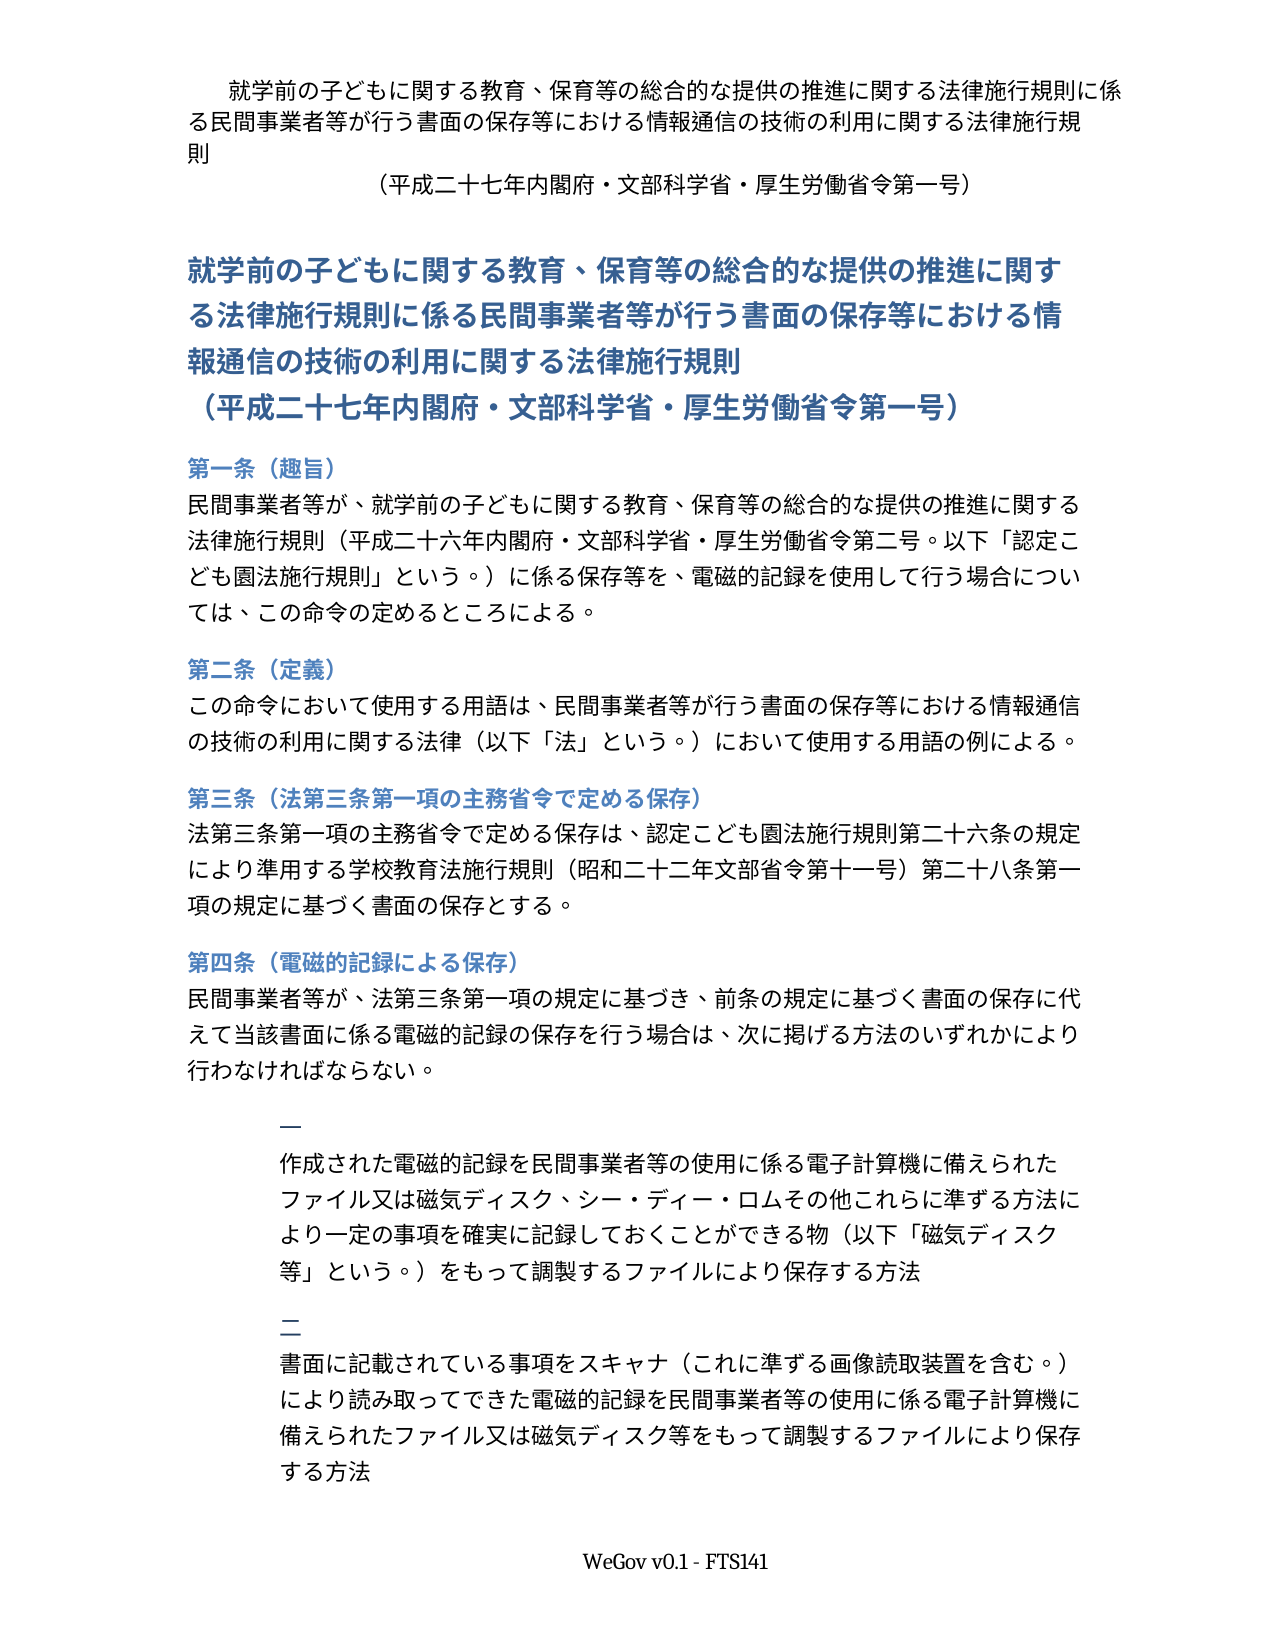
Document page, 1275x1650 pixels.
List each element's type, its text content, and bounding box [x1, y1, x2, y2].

subtitle 第三条（法第三条第一項の主務省令で定める保存） [187, 782, 1087, 814]
subtitle 一 [279, 1112, 1087, 1143]
subtitle 就学前の子どもに関する教育、保育等の総合的な提供の推進に関する法律施行規則に係る民間事業者等が行う書面の保存等における情報通信の技術の利用に関する法律施行規則 （平成二十七年内閣府・文部科学省・厚生労働省令第一号） [187, 250, 1087, 427]
subtitle 第二条（定義） [187, 654, 1087, 685]
text 民間事業者等が、法第三条第一項の規定に基づき、前条の規定に基づく書面の保存に代えて当該書面に係る電磁的記録の保存を行う場合は、次に掲げる方法のいずれかにより行わなければならない。 [187, 983, 1087, 1086]
text この命令において使用する用語は、民間事業者等が行う書面の保存等における情報通信の技術の利用に関する法律（以下「法」という。）において使用する用語の例による。 [187, 690, 1087, 757]
subtitle 第四条（電磁的記録による保存） [187, 947, 1087, 978]
text 作成された電磁的記録を民間事業者等の使用に係る電子計算機に備えられたファイル又は磁気ディスク、シー・ディー・ロムその他これらに準ずる方法により一定の事項を確実に記録しておくことができる物（以下「磁気ディスク等」という。）をもって調製するファイルにより保存する方法 [279, 1148, 1087, 1287]
text 民間事業者等が、就学前の子どもに関する教育、保育等の総合的な提供の推進に関する法律施行規則（平成二十六年内閣府・文部科学省・厚生労働省令第二号。以下「認定こども園法施行規則」という。）に係る保存等を、電磁的記録を使用して行う場合については、この命令の定めるところによる。 [187, 489, 1087, 628]
text 法第三条第一項の主務省令で定める保存は、認定こども園法施行規則第二十六条の規定により準用する学校教育法施行規則（昭和二十二年文部省令第十一号）第二十八条第一項の規定に基づく書面の保存とする。 [187, 818, 1087, 922]
text 書面に記載されている事項をスキャナ（これに準ずる画像読取装置を含む。）により読み取ってできた電磁的記録を民間事業者等の使用に係る電子計算機に備えられたファイル又は磁気ディスク等をもって調製するファイルにより保存する方法 [279, 1348, 1087, 1487]
subtitle 第一条（趣旨） [187, 453, 1087, 484]
subtitle 二 [279, 1312, 1087, 1343]
